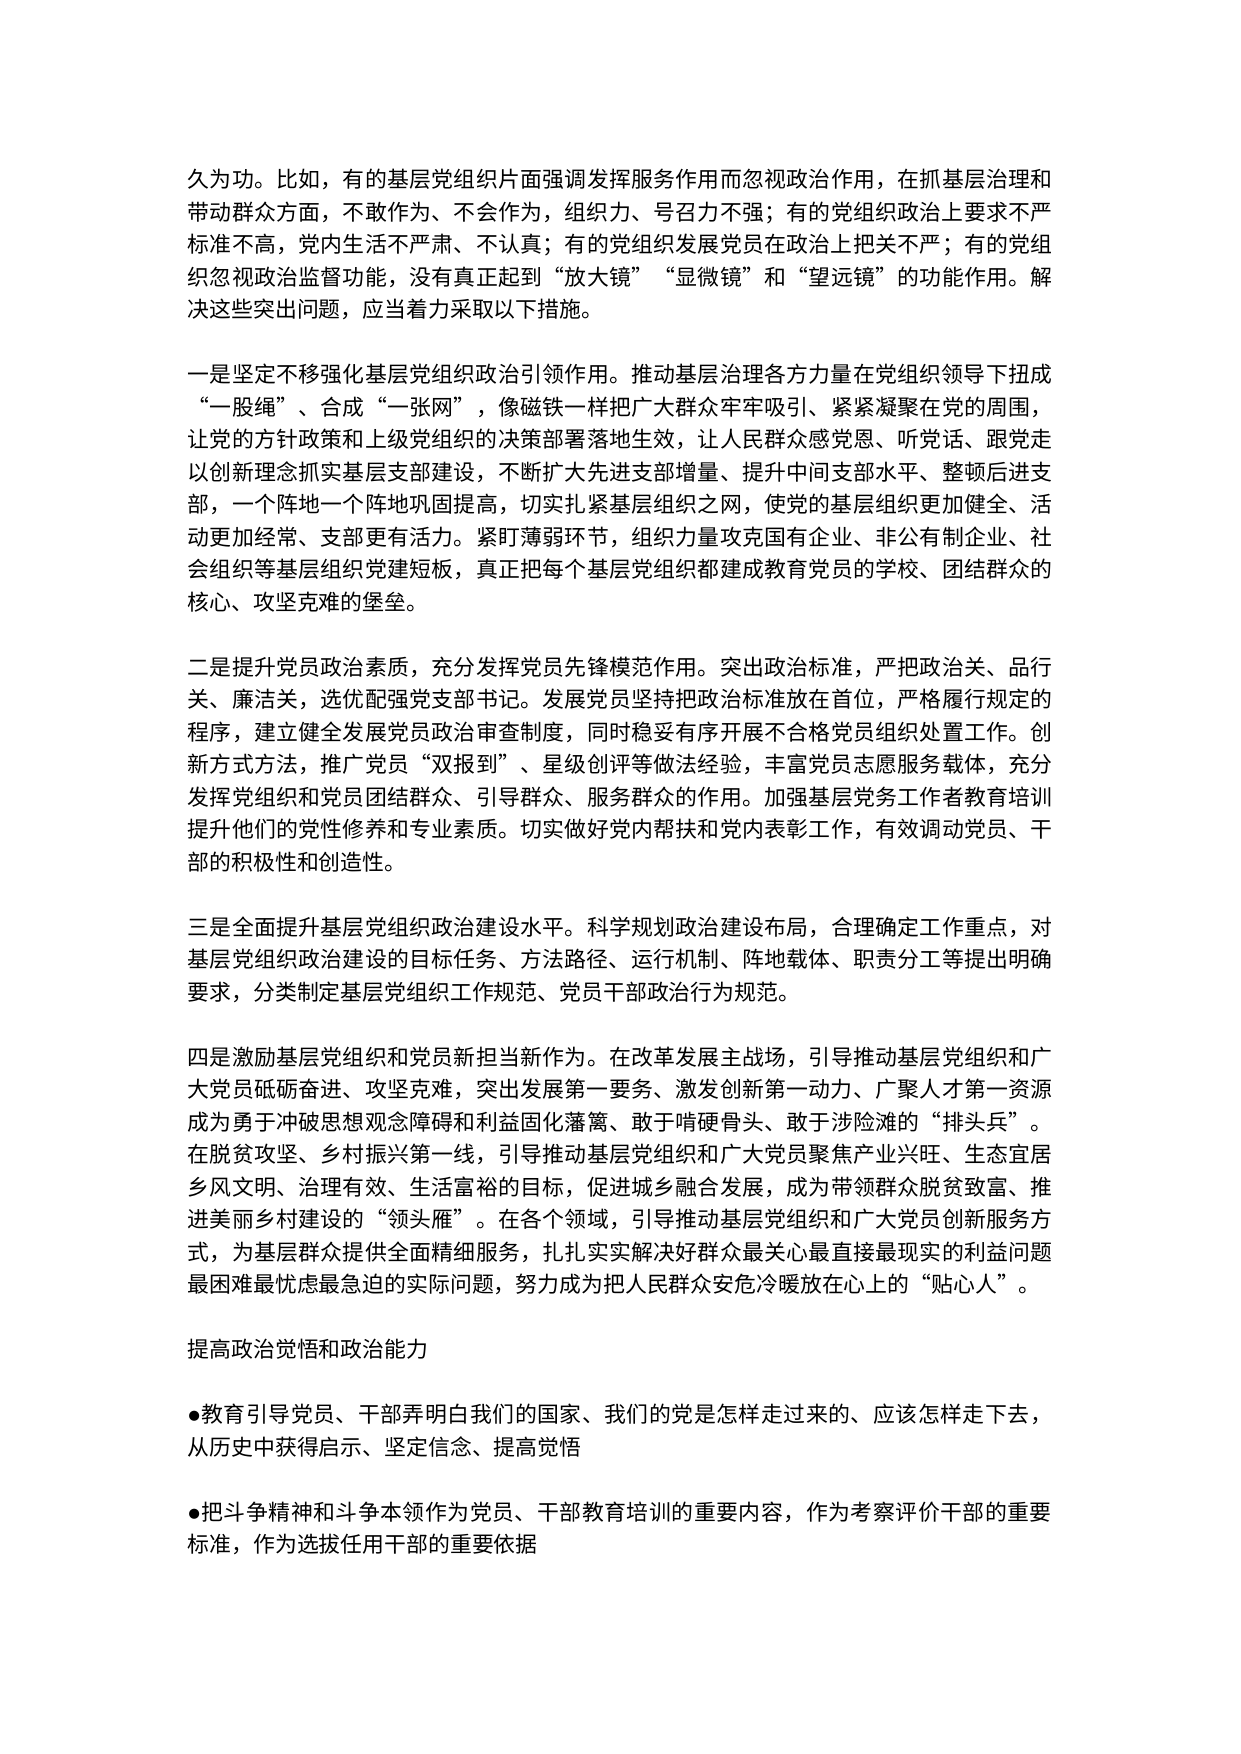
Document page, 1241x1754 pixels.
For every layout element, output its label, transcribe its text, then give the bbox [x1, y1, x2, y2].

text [187, 162, 1053, 324]
text 二是提升党员政治素质，充分发挥党员先锋模范作用。突出政治标准，严把政治关、品行关、廉洁关，选优配强党支部书记。发展党员坚持把政治标准放在首位，严格履行规定的程序，建立健全发展党员政治审查制度，同时稳妥有序开展不合格党员组织处置工作。创新方式方法，推广党员“双报到”、星级创评等做法经验，丰富党员志愿服务载体，充分发挥党组织和党员团结群众、引导群众、服务群众的作用。加强基层党务工作者教育培训，提升他们的党性修养和专业素质。切实做好党内帮扶和党内表彰工作，有效调动党员、干部的积极性和创造性。 [187, 649, 1053, 877]
text 一是坚定不移强化基层党组织政治引领作用。推动基层治理各方力量在党组织领导下扭成“一股绳”、合成“一张网”，像磁铁一样把广大群众牢牢吸引、紧紧凝聚在党的周围，让党的方针政策和上级党组织的决策部署落地生效，让人民群众感党恩、听党话、跟党走。以创新理念抓实基层支部建设，不断扩大先进支部增量、提升中间支部水平、整顿后进支部，一个阵地一个阵地巩固提高，切实扎紧基层组织之网，使党的基层组织更加健全、活动更加经常、支部更有活力。紧盯薄弱环节，组织力量攻克国有企业、非公有制企业、社会组织等基层组织党建短板，真正把每个基层党组织都建成教育党员的学校、团结群众的核心、攻坚克难的堡垒。 [187, 357, 1053, 617]
text 四是激励基层党组织和党员新担当新作为。在改革发展主战场，引导推动基层党组织和广大党员砥砺奋进、攻坚克难，突出发展第一要务、激发创新第一动力、广聚人才第一资源，成为勇于冲破思想观念障碍和利益固化藩篱、敢于啃硬骨头、敢于涉险滩的“排头兵”。在脱贫攻坚、乡村振兴第一线，引导推动基层党组织和广大党员聚焦产业兴旺、生态宜居、乡风文明、治理有效、生活富裕的目标，促进城乡融合发展，成为带领群众脱贫致富、推进美丽乡村建设的“领头雁”。在各个领域，引导推动基层党组织和广大党员创新服务方式，为基层群众提供全面精细服务，扎扎实实解决好群众最关心最直接最现实的利益问题、最困难最忧虑最急迫的实际问题，努力成为把人民群众安危冷暖放在心上的“贴心人”。 [187, 1039, 1053, 1299]
text ●教育引导党员、干部弄明白我们的国家、我们的党是怎样走过来的、应该怎样走下去，从历史中获得启示、坚定信念、提高觉悟 [187, 1397, 1053, 1462]
text 提高政治觉悟和政治能力 [187, 1332, 1053, 1364]
text ●把斗争精神和斗争本领作为党员、干部教育培训的重要内容，作为考察评价干部的重要标准，作为选拔任用干部的重要依据 [187, 1494, 1053, 1559]
text 三是全面提升基层党组织政治建设水平。科学规划政治建设布局，合理确定工作重点，对基层党组织政治建设的目标任务、方法路径、运行机制、阵地载体、职责分工等提出明确要求，分类制定基层党组织工作规范、党员干部政治行为规范。 [187, 909, 1053, 1007]
